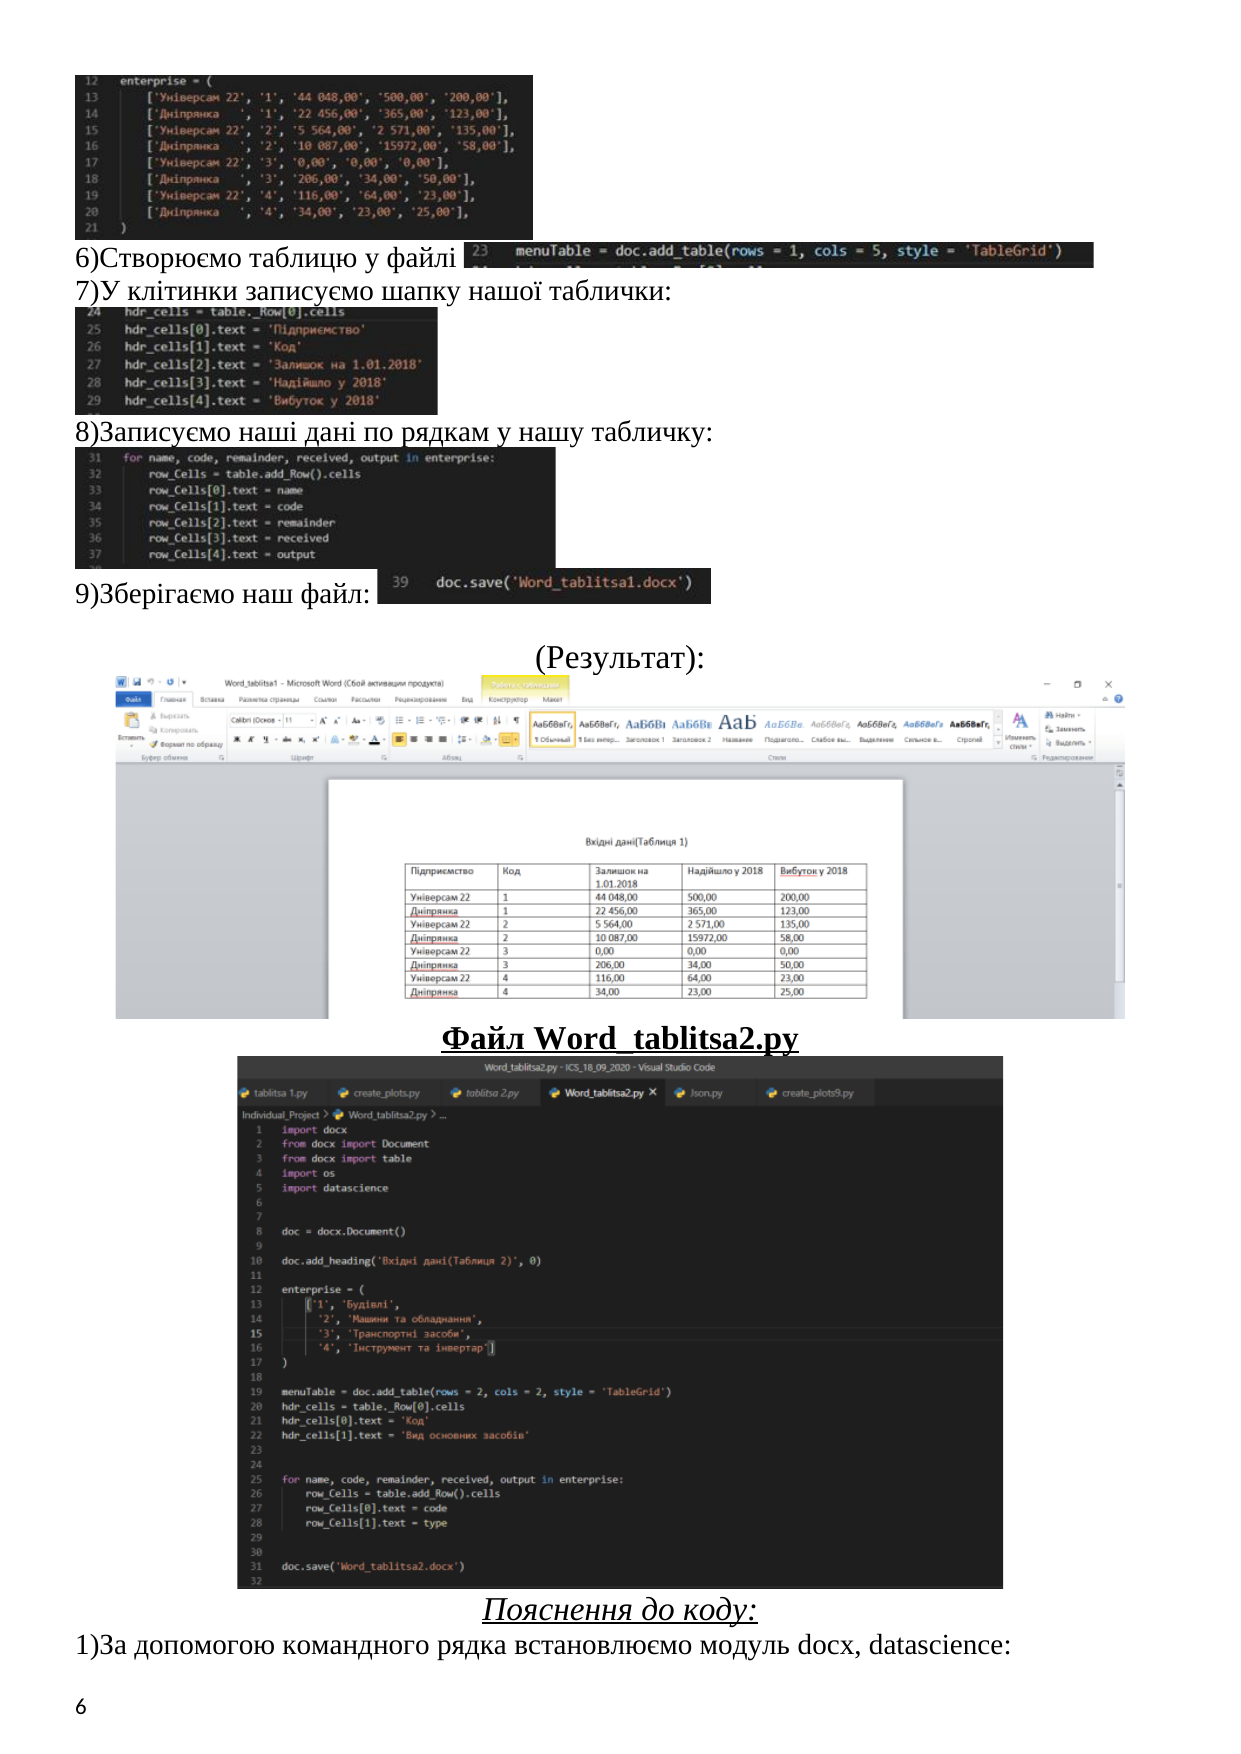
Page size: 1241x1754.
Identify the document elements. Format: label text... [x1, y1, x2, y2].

picture [75, 75, 533, 240]
text 8)Записуємо наші дані по рядкам у нашу табличку: [75, 414, 1165, 448]
text 7)У клітинки записуємо шапку нашої таблички: [75, 273, 1165, 307]
text Пояснення до коду: [75, 1589, 1165, 1627]
text (Результат): [75, 637, 1165, 676]
text Файл Word_tablitsa2.py [75, 1018, 1165, 1057]
text 9)Зберігаємо наш файл: [75, 568, 1165, 609]
picture [75, 307, 438, 415]
picture [463, 242, 1094, 268]
picture [115, 675, 1125, 1019]
text 1)За допомогою командного рядка встановлюємо модуль docx, datascience: [75, 1627, 1165, 1661]
picture [237, 1056, 1004, 1589]
picture [75, 447, 711, 604]
